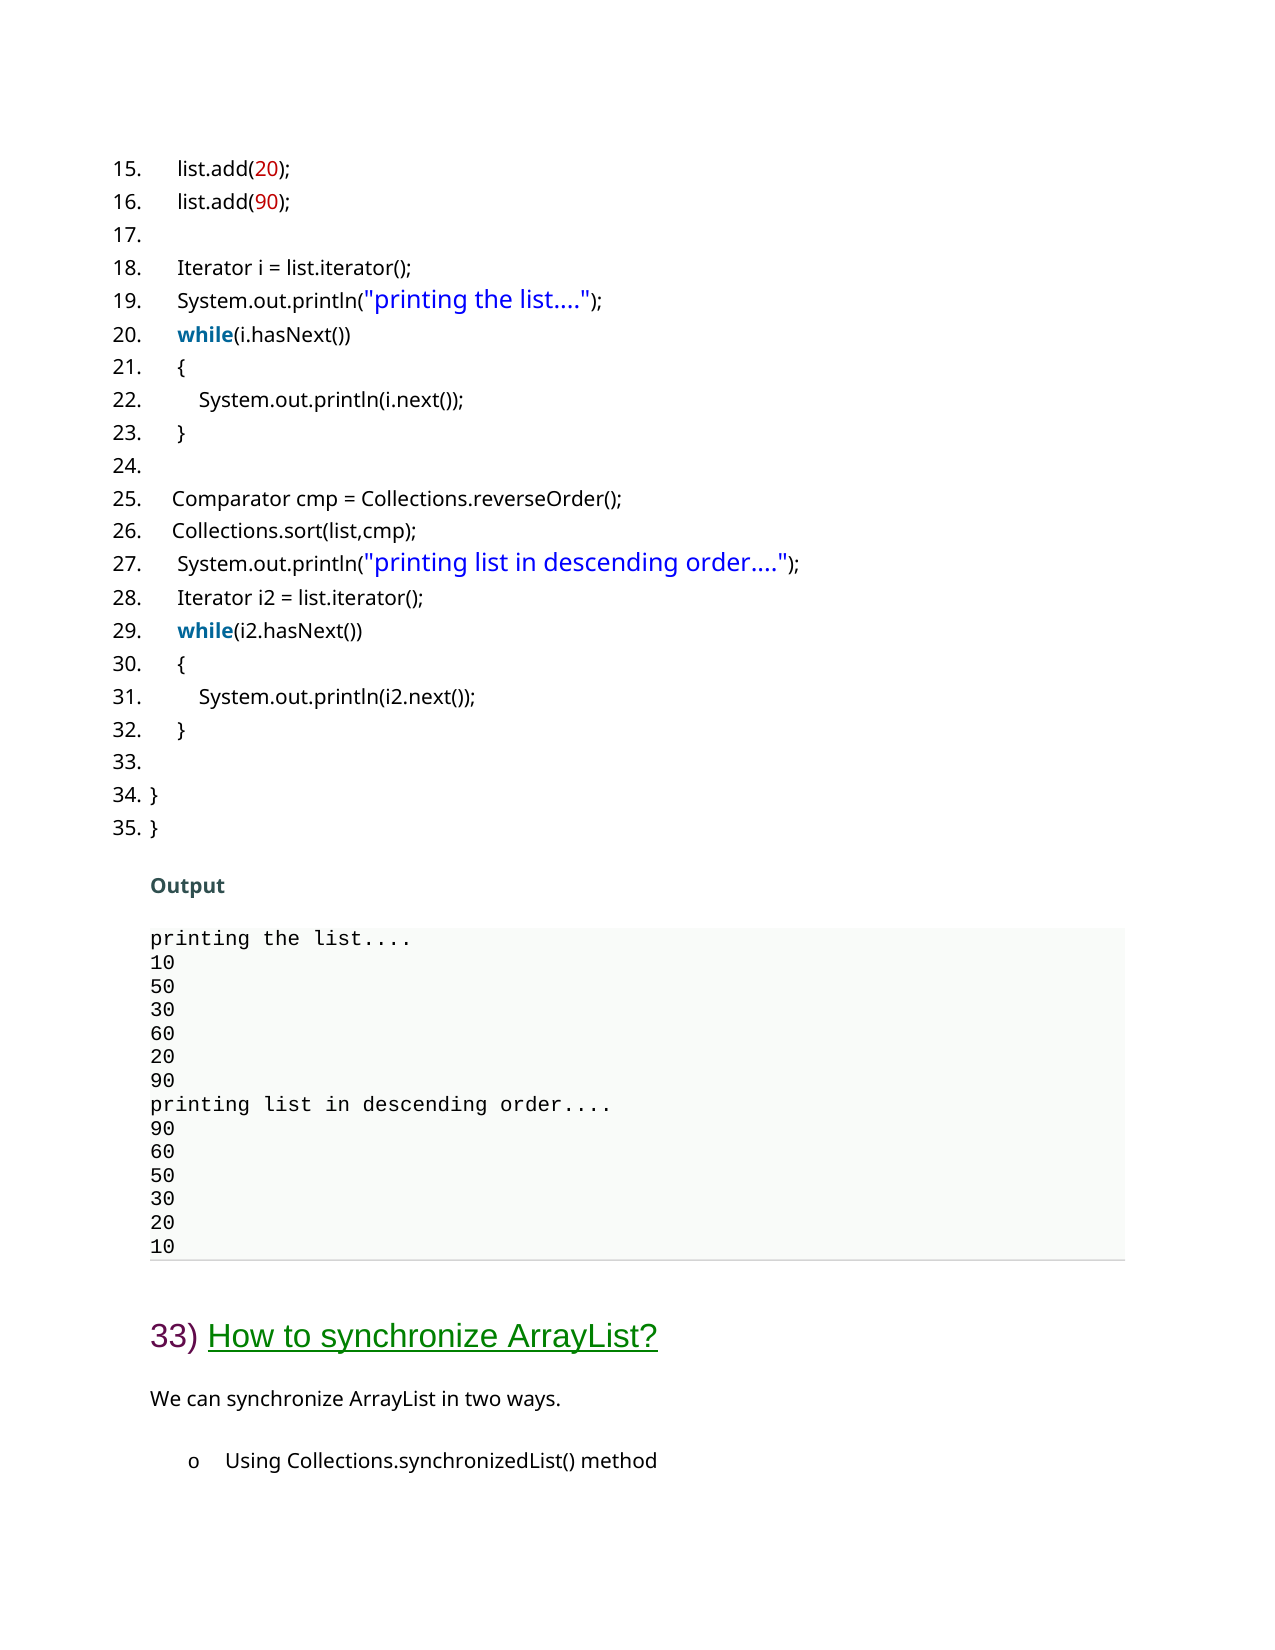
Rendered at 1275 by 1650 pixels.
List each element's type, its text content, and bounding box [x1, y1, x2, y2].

list System.out.println("printing list in descending order...."); [112, 545, 1125, 579]
list } [112, 776, 1125, 809]
text 20 [150, 1212, 1125, 1236]
text 33) How to synchronize ArrayList? [150, 1317, 1125, 1355]
list } [112, 710, 1125, 743]
list list.add(20); [112, 150, 1125, 183]
text 90 [150, 1070, 1125, 1094]
text 60 [150, 1141, 1125, 1165]
list Using Collections.synchronizedList() method [187, 1442, 1125, 1474]
text 30 [150, 1188, 1125, 1212]
text Output [150, 871, 1125, 899]
list list.add(90); [112, 183, 1125, 216]
list while(i2.hasNext()) [112, 612, 1125, 645]
text 60 [150, 1023, 1125, 1047]
list { [112, 645, 1125, 677]
list Iterator i2 = list.iterator(); [112, 579, 1125, 612]
list while(i.hasNext()) [112, 315, 1125, 348]
list System.out.println(i2.next()); [112, 677, 1125, 710]
text 50 [150, 1165, 1125, 1188]
list System.out.println(i.next()); [112, 381, 1125, 414]
list { [112, 348, 1125, 381]
text 50 [150, 976, 1125, 999]
list System.out.println("printing the list...."); [112, 281, 1125, 315]
text 10 [150, 1236, 1125, 1259]
list Collections.sort(list,cmp); [112, 512, 1125, 545]
text printing the list.... [150, 928, 1125, 952]
text 10 [150, 952, 1125, 976]
text 20 [150, 1047, 1125, 1070]
text printing list in descending order.... [150, 1094, 1125, 1117]
list } [112, 809, 1125, 842]
text We can synchronize ArrayList in two ways. [150, 1384, 1125, 1413]
list Comparator cmp = Collections.reverseOrder(); [112, 479, 1125, 512]
text 30 [150, 999, 1125, 1023]
list Iterator i = list.iterator(); [112, 248, 1125, 281]
list } [112, 414, 1125, 447]
text 90 [150, 1117, 1125, 1141]
